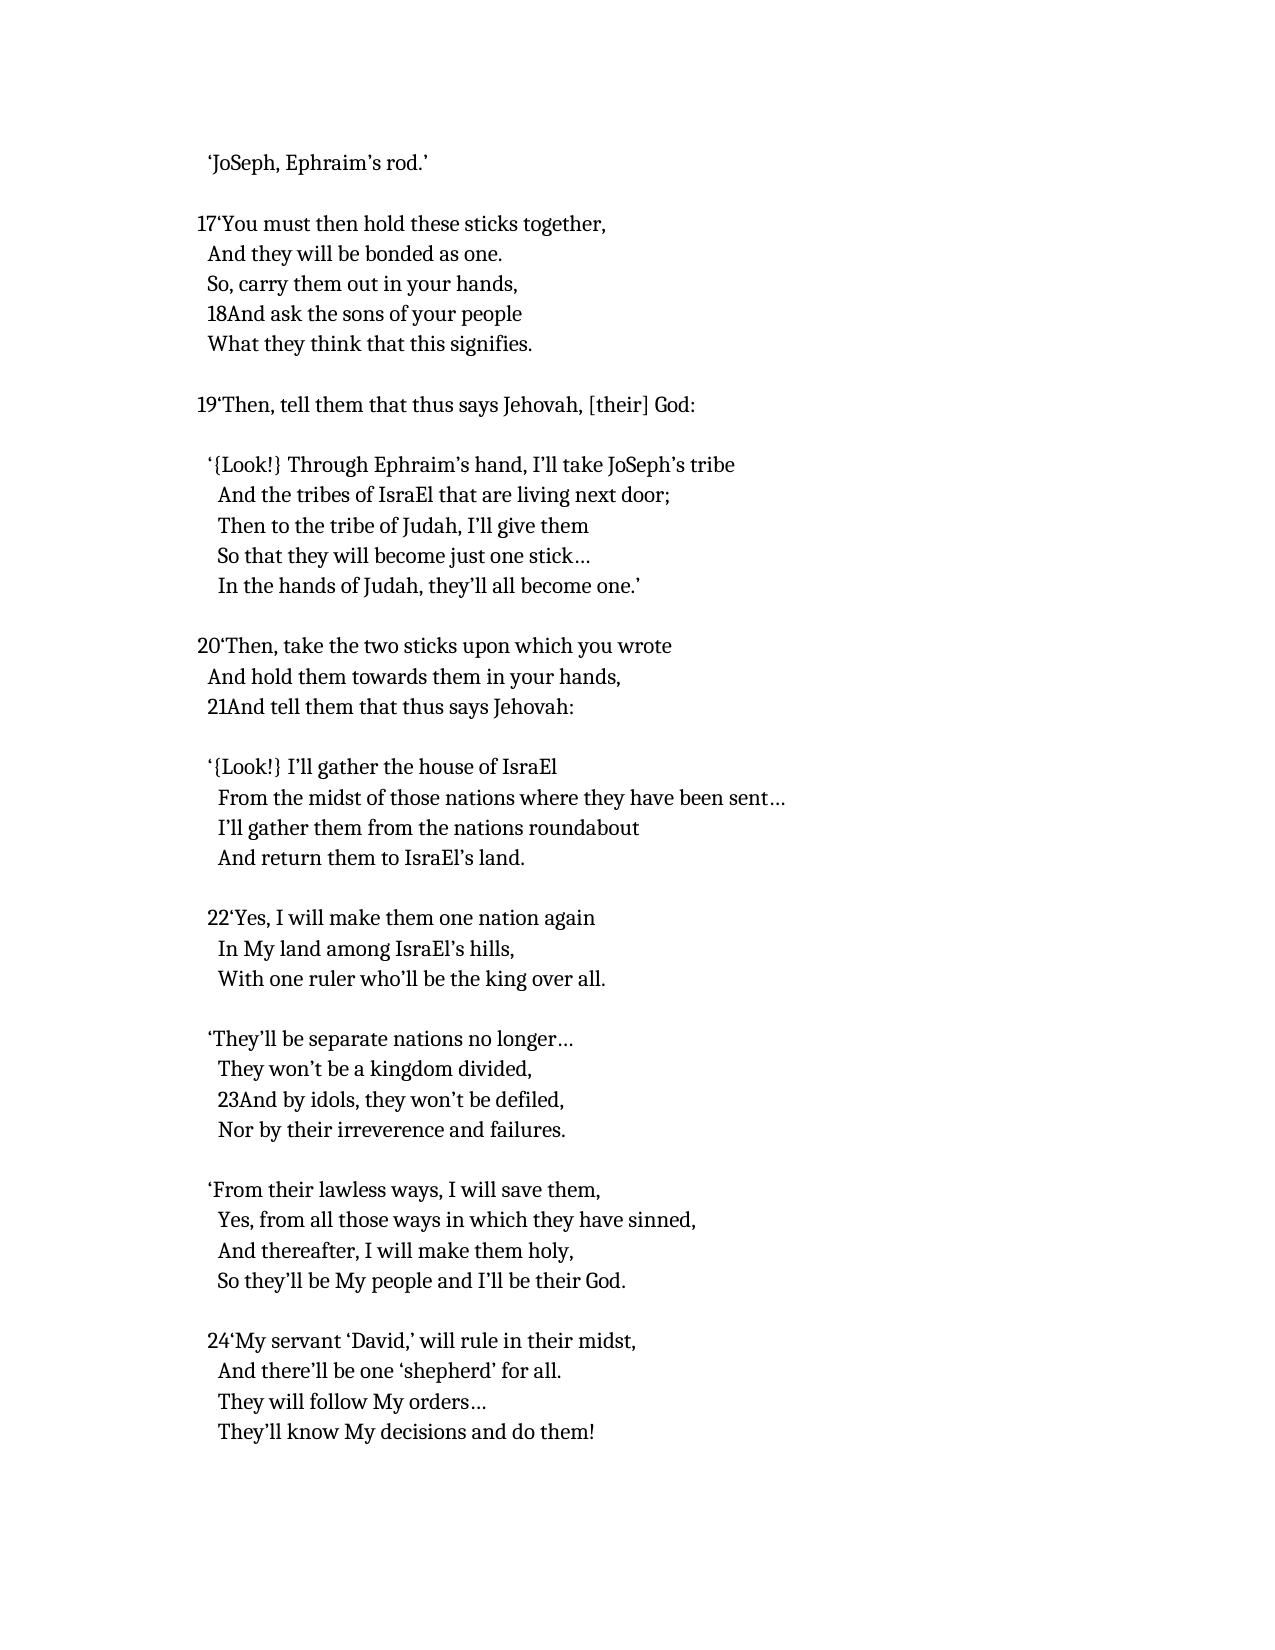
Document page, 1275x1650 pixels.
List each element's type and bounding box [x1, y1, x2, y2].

text [187, 150, 1087, 1475]
